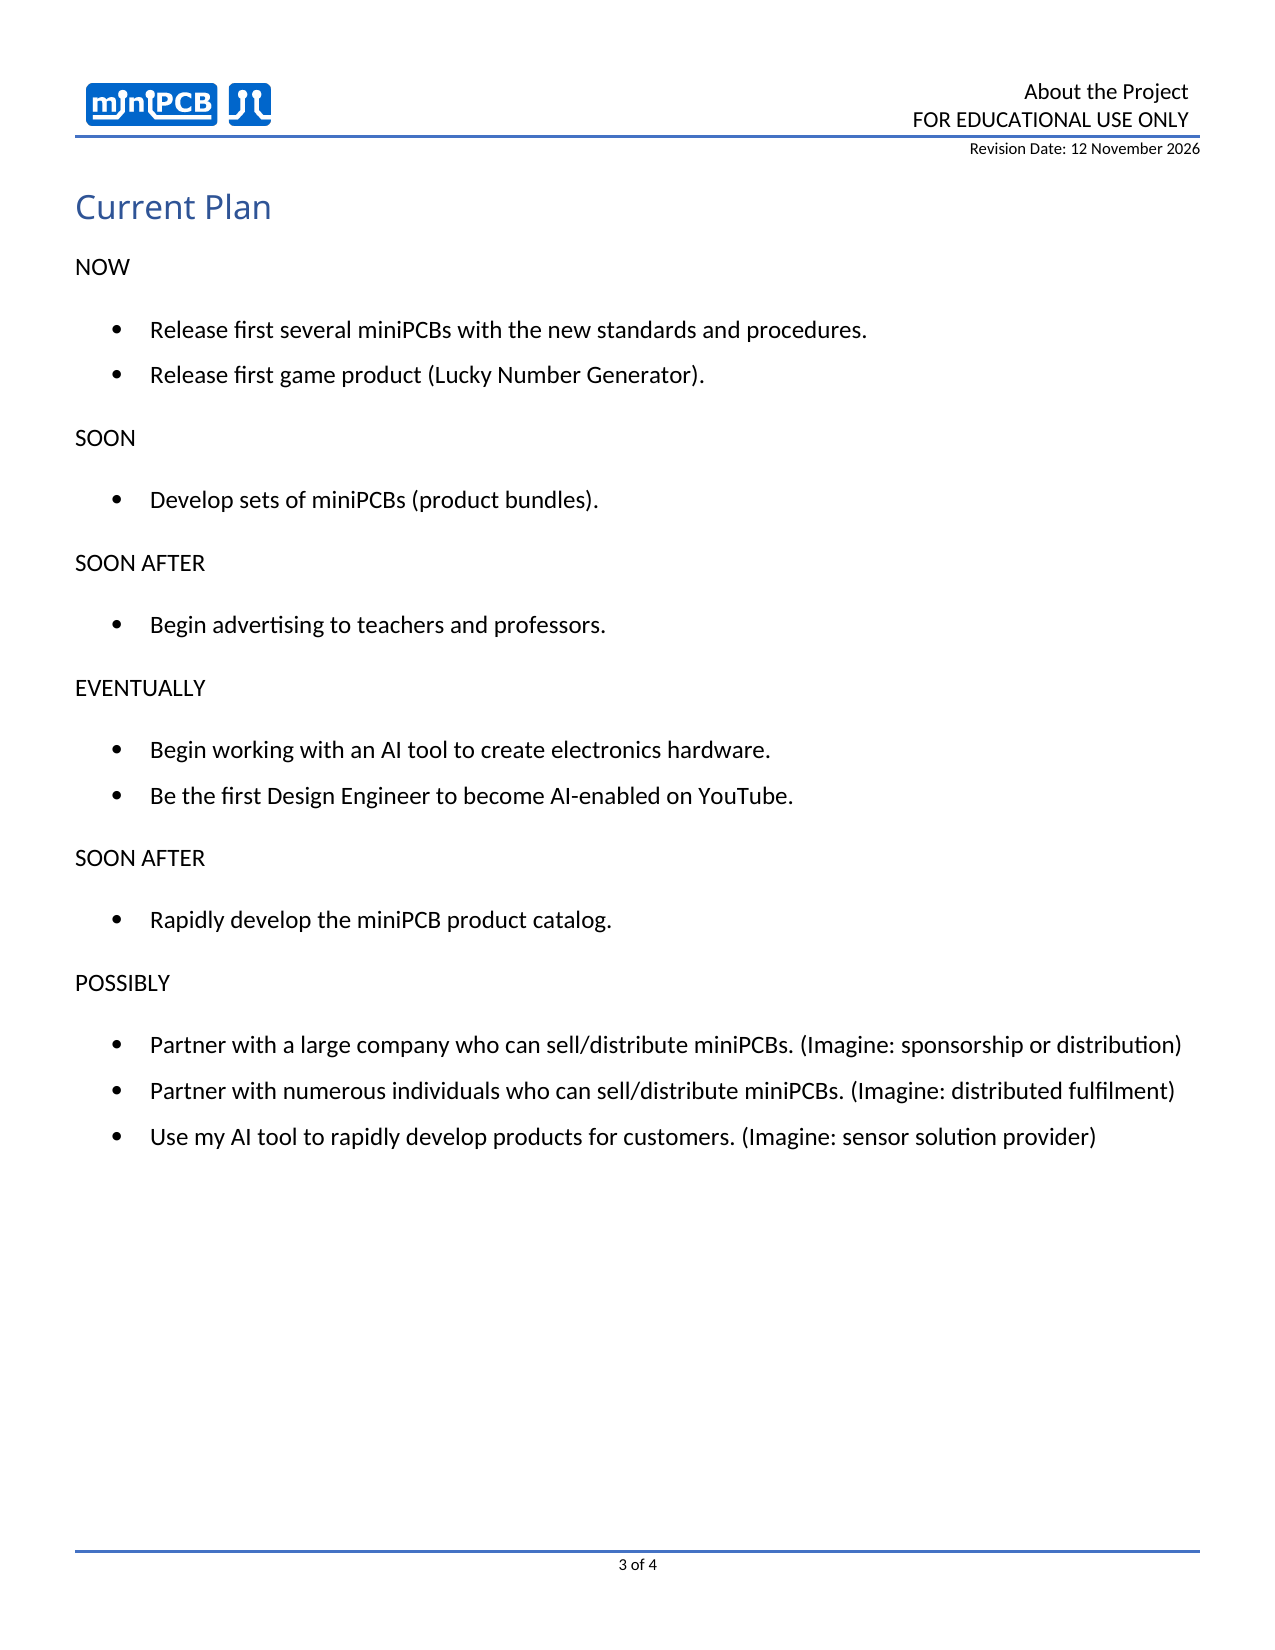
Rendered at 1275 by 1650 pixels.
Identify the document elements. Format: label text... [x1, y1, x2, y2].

text EVENTUALLY [75, 672, 1200, 702]
list Rapidly develop the miniPCB product catalog. [112, 904, 1200, 935]
picture [86, 83, 218, 126]
subtitle Current Plan [75, 183, 1200, 229]
list Release first game product (Lucky Number Generator). [112, 360, 1200, 390]
list Use my AI tool to rapidly develop products for customers. (Imagine: sensor solution provider) [112, 1121, 1200, 1151]
list Develop sets of miniPCBs (product bundles). [112, 484, 1200, 515]
list Partner with numerous individuals who can sell/distribute miniPCBs. (Imagine: distributed fulfilment) [112, 1075, 1200, 1106]
list Begin working with an AI tool to create electronics hardware. [112, 734, 1200, 764]
text SOON AFTER [75, 842, 1200, 873]
list Release first several miniPCBs with the new standards and procedures. [112, 314, 1200, 344]
text POSSIBLY [75, 967, 1200, 997]
text SOON AFTER [75, 547, 1200, 577]
text SOON [75, 422, 1200, 453]
list Be the first Design Engineer to become AI-enabled on YouTube. [112, 780, 1200, 810]
list Begin advertising to teachers and professors. [112, 609, 1200, 640]
picture [228, 83, 271, 126]
list Partner with a large company who can sell/distribute miniPCBs. (Imagine: sponsorship or distribution) [112, 1029, 1200, 1060]
text NOW [75, 252, 1200, 282]
